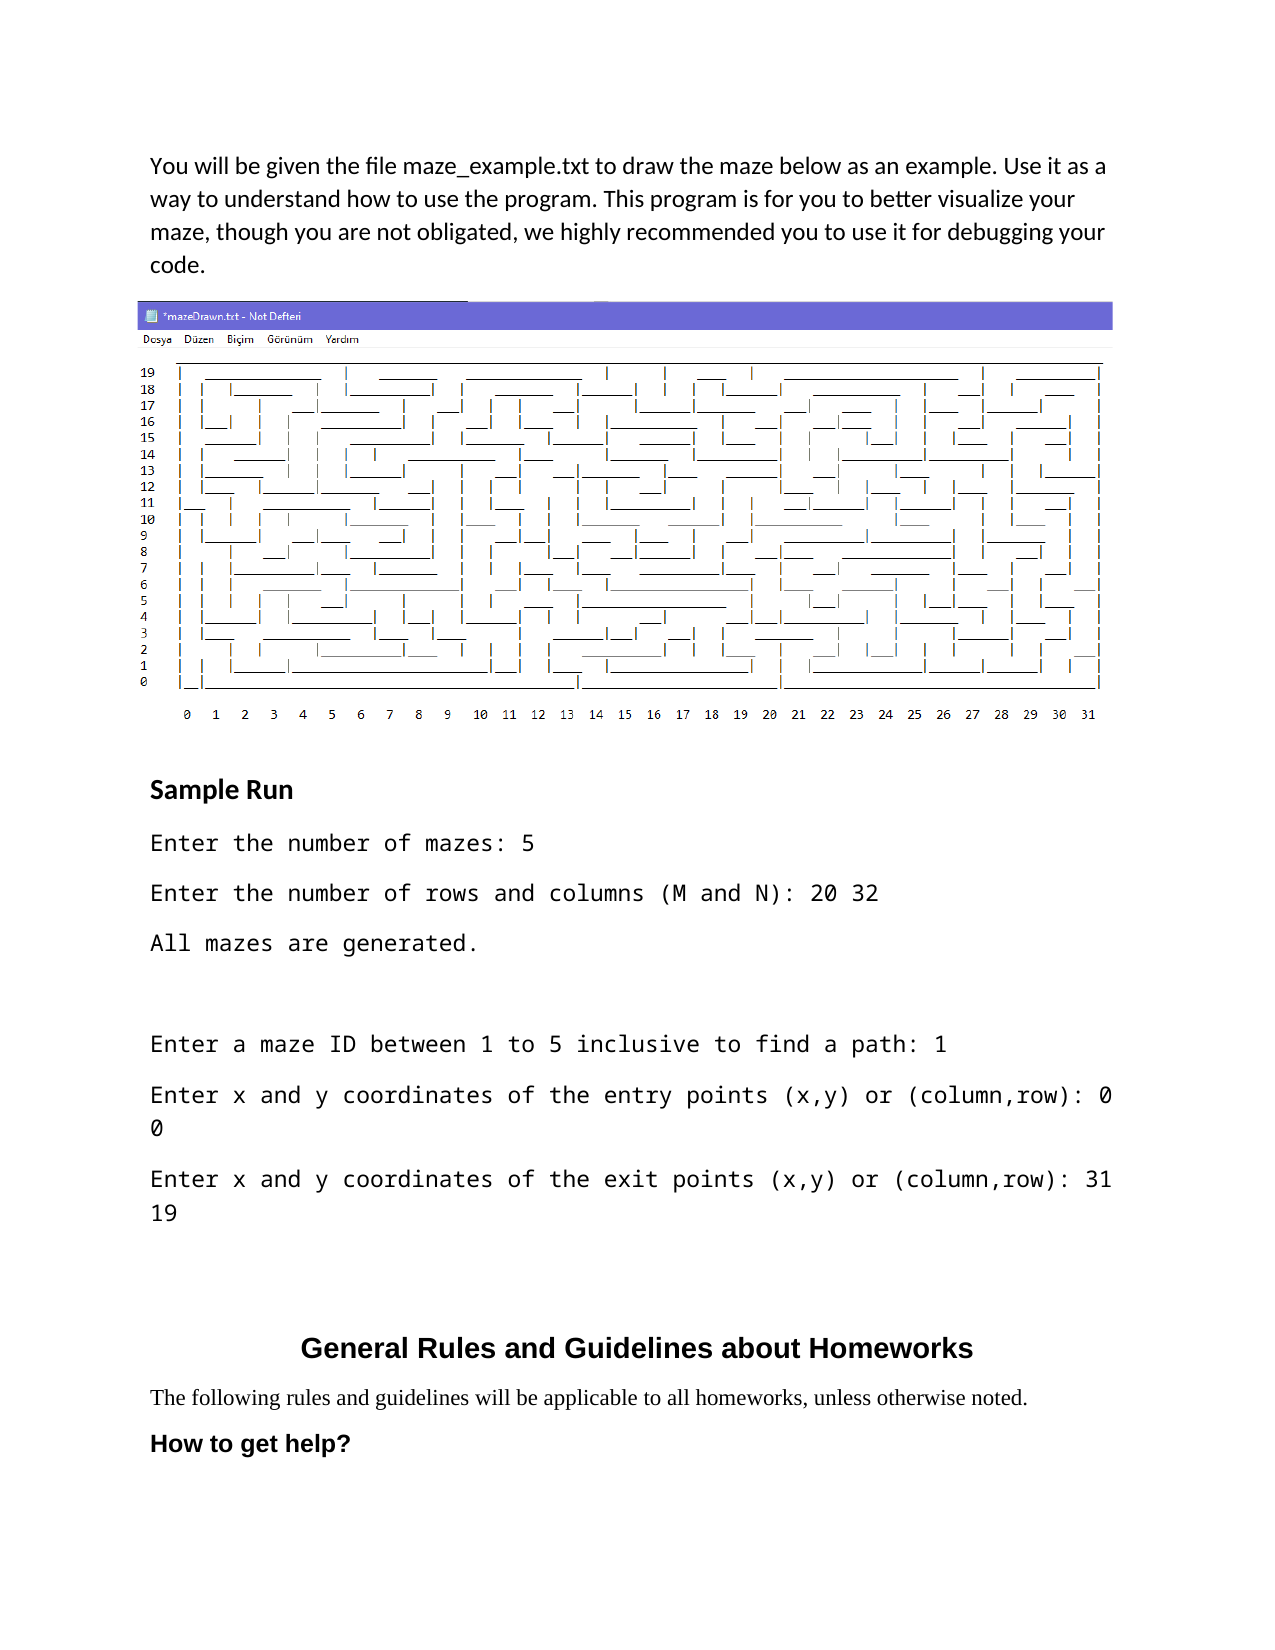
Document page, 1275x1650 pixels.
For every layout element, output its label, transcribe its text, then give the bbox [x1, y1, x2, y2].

text Enter the number of rows and columns (M and N): 20 32 [150, 877, 1125, 908]
text You will be given the file maze_example.txt to draw the maze below as an example. Use it as a way to understand how to use the program. This program is for you to better visualize your maze, though you are not obligated, we highly recommended you to use it for debugging your code. [150, 150, 1125, 279]
text Enter x and y coordinates of the entry points (x,y) or (column,row): 0 0 [150, 1078, 1125, 1143]
picture [137, 301, 1113, 731]
text How to get help? [150, 1429, 1125, 1458]
text General Rules and Guidelines about Homeworks [150, 1331, 1125, 1364]
text Enter the number of mazes: 5 [150, 826, 1125, 858]
text The following rules and guidelines will be applicable to all homeworks, unless otherwise noted. [150, 1383, 1125, 1410]
text All mazes are generated. [150, 927, 1125, 958]
text Enter a maze ID between 1 to 5 inclusive to find a path: 1 [150, 1028, 1125, 1059]
text Enter x and y coordinates of the exit points (x,y) or (column,row): 31 19 [150, 1163, 1125, 1228]
